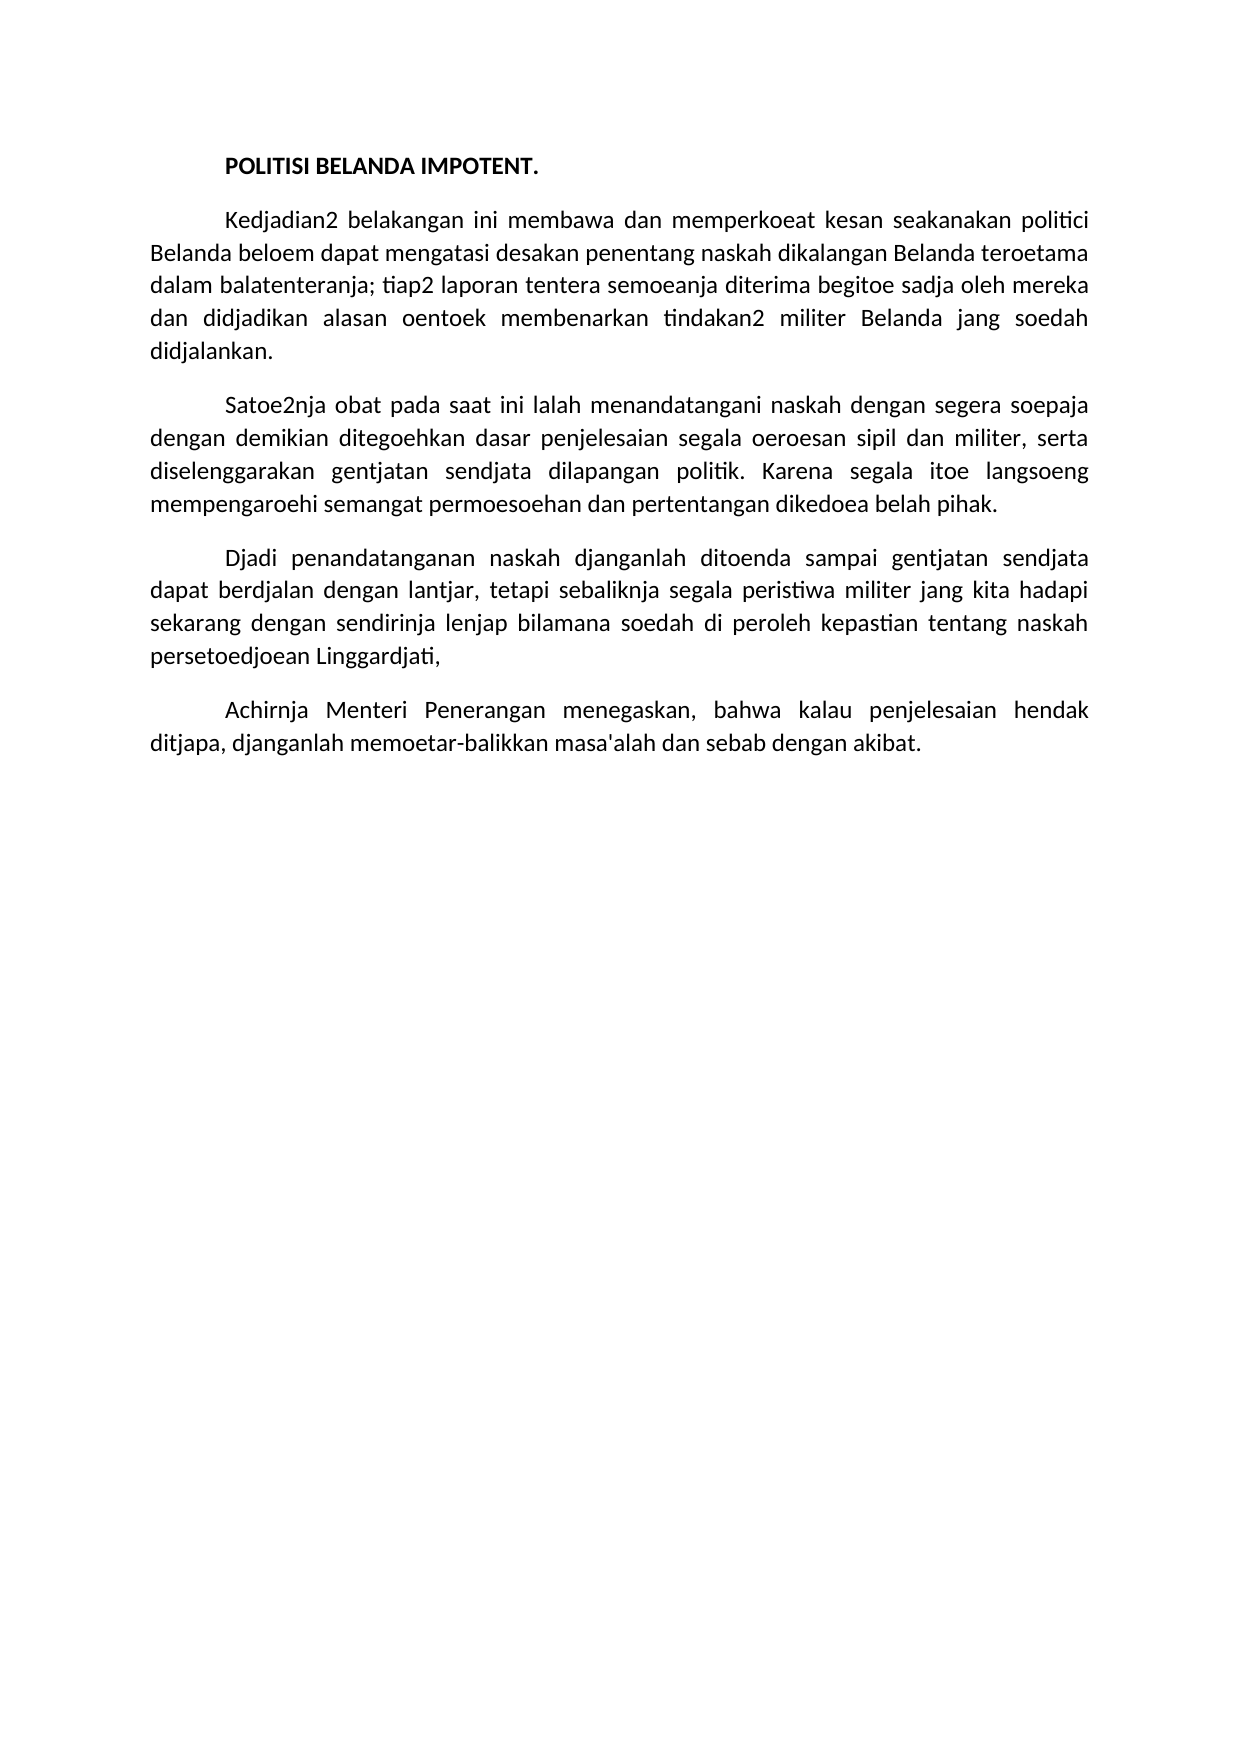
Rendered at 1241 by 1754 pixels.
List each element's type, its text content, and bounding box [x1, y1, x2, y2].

text POLITISI BELANDA IMPOTENT. [150, 150, 1090, 181]
text Kedjadian2 belakangan ini membawa dan memperkoeat kesan seakanakan politici Belanda beloem dapat mengatasi desakan penentang naskah dikalangan Belanda teroetama dalam balatenteranja; tiap2 laporan tentera semoeanja diterima begitoe sadja oleh mereka dan didjadikan alasan oentoek membenarkan tindakan2 militer Belanda jang soedah didjalankan. [150, 204, 1090, 366]
text Satoe2nja obat pada saat ini lalah menandatangani naskah dengan segera soepaja dengan demikian ditegoehkan dasar penjelesaian segala oeroesan sipil dan militer, serta diselenggarakan gentjatan sendjata dilapangan politik. Karena segala itoe langsoeng mempengaroehi semangat permoesoehan dan pertentangan dikedoea belah pihak. [150, 389, 1090, 518]
text Djadi penandatanganan naskah djanganlah ditoenda sampai gentjatan sendjata dapat berdjalan dengan lantjar, tetapi sebaliknja segala peristiwa militer jang kita hadapi sekarang dengan sendirinja lenjap bilamana soedah di peroleh kepastian tentang naskah persetoedjoean Linggardjati, [150, 542, 1090, 671]
text Achirnja Menteri Penerangan menegaskan, bahwa kalau penjelesaian hendak ditjapa, djanganlah memoetar-balikkan masa'alah dan sebab dengan akibat. [150, 694, 1090, 758]
